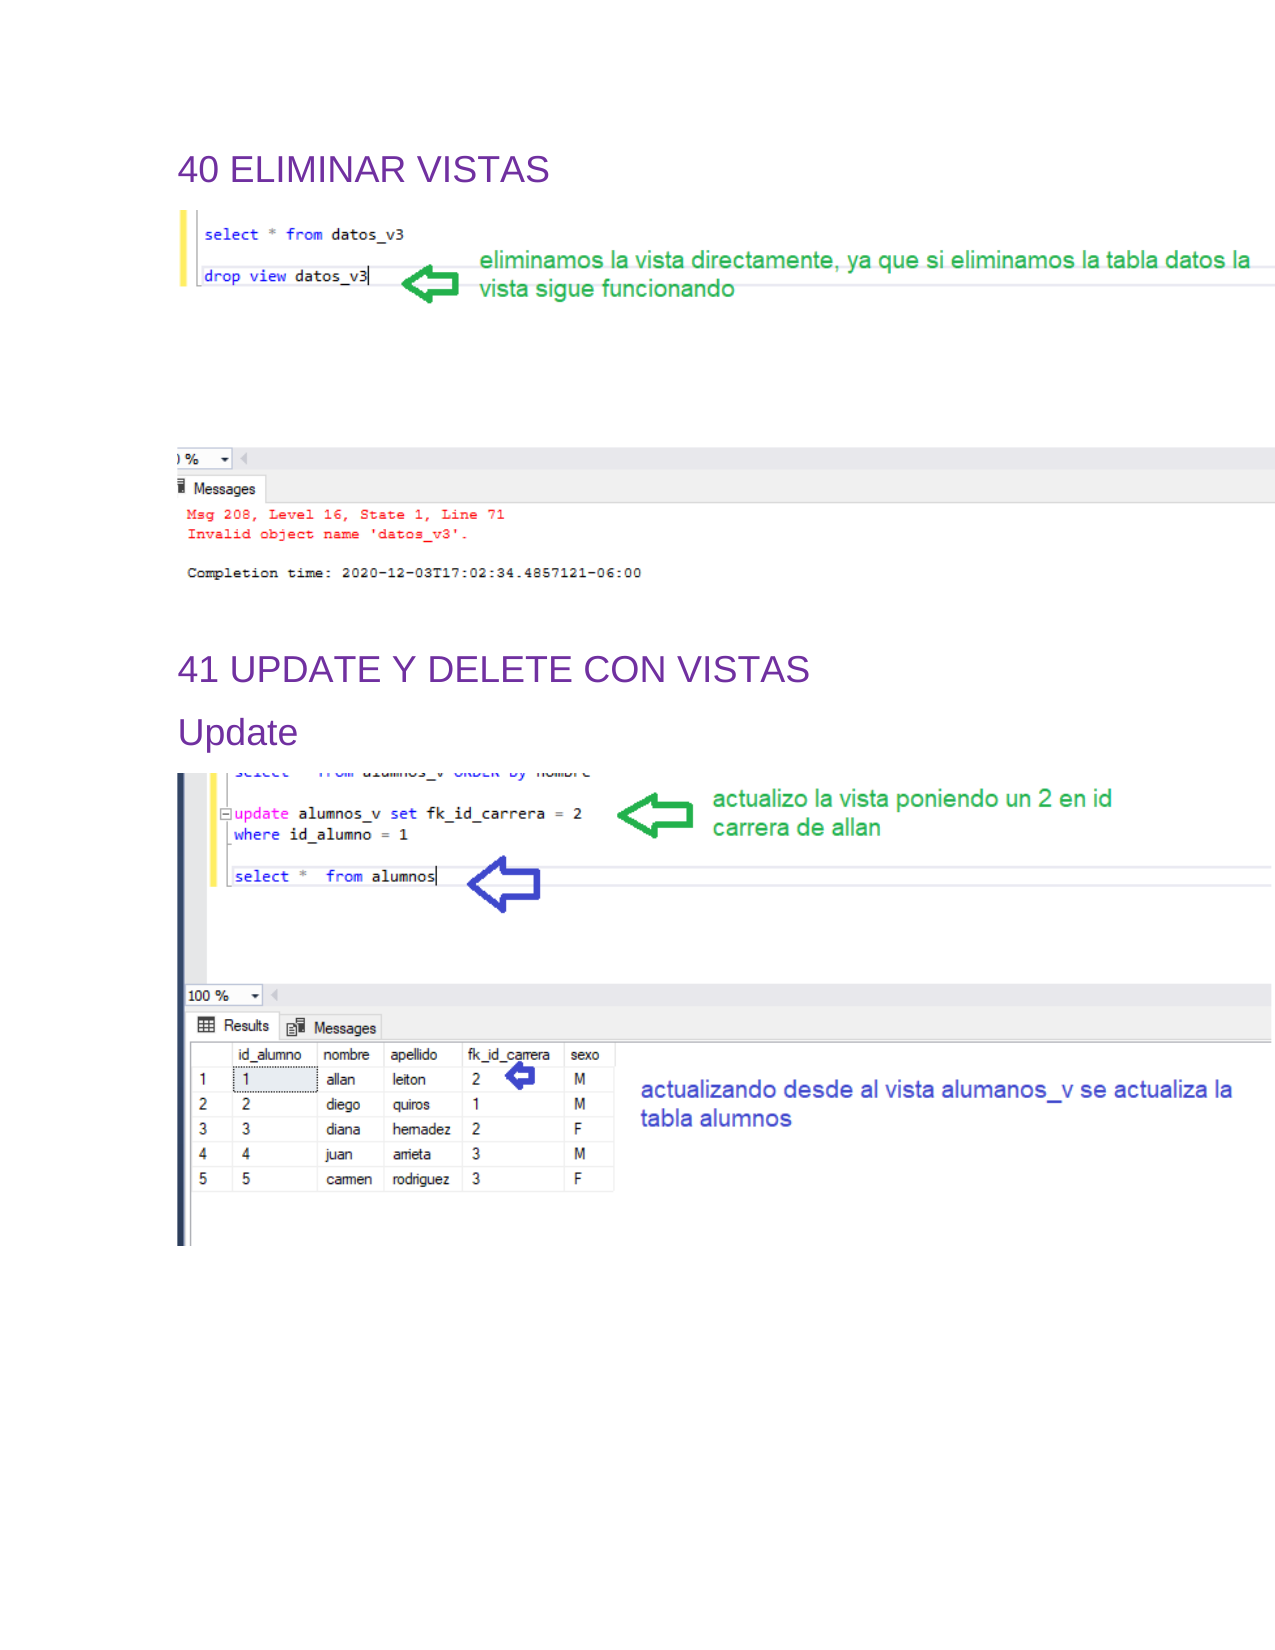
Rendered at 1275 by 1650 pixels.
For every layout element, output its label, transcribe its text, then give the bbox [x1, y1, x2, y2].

picture [177, 773, 1272, 1246]
text 40 ELIMINAR VISTAS [177, 148, 1098, 191]
text Update [177, 710, 1098, 753]
text 41 UPDATE Y DELETE CON VISTAS [177, 647, 1098, 690]
picture [177, 210, 1275, 628]
